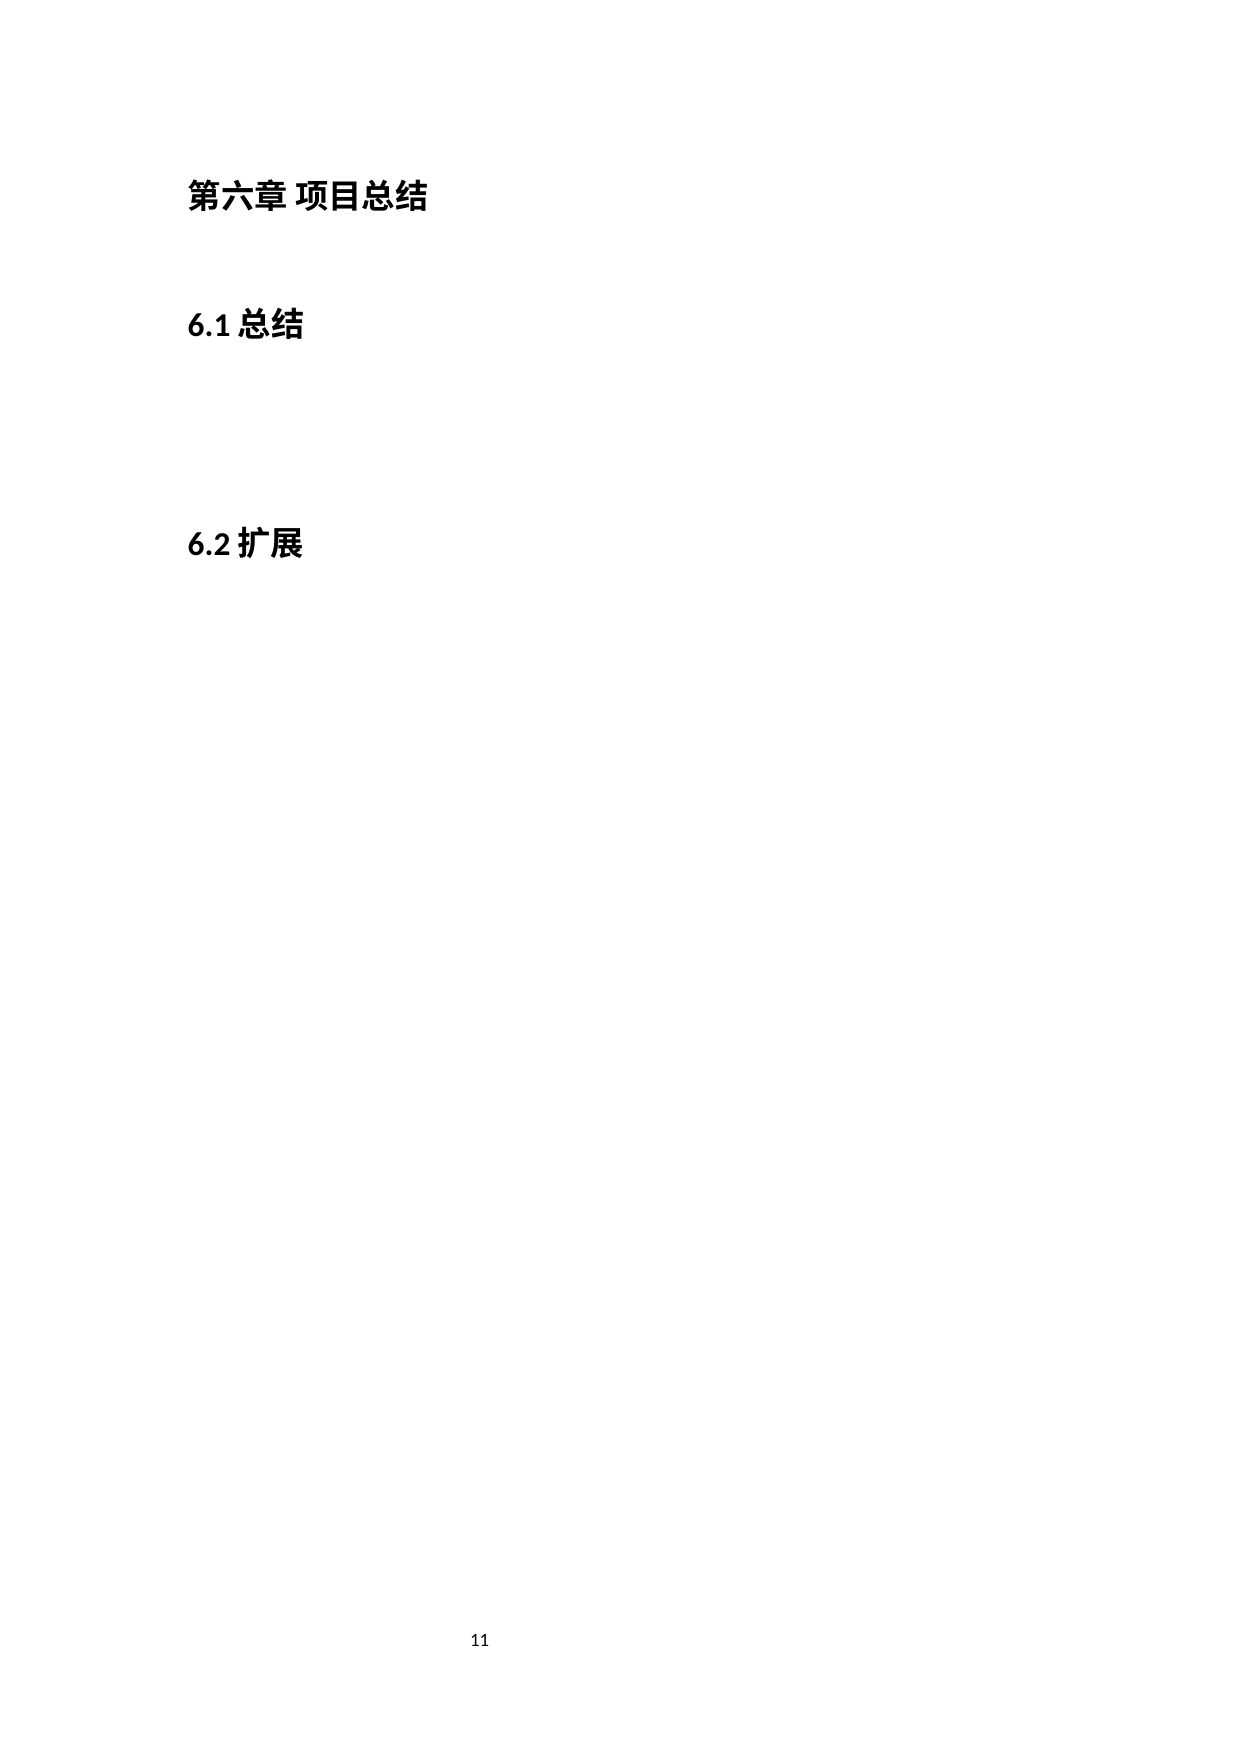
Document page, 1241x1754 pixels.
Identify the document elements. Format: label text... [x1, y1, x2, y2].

subtitle 6.2扩展 [187, 508, 1053, 573]
subtitle 6.1 总结 [187, 289, 1053, 354]
subtitle 第六章 项目总结 [187, 162, 1053, 227]
